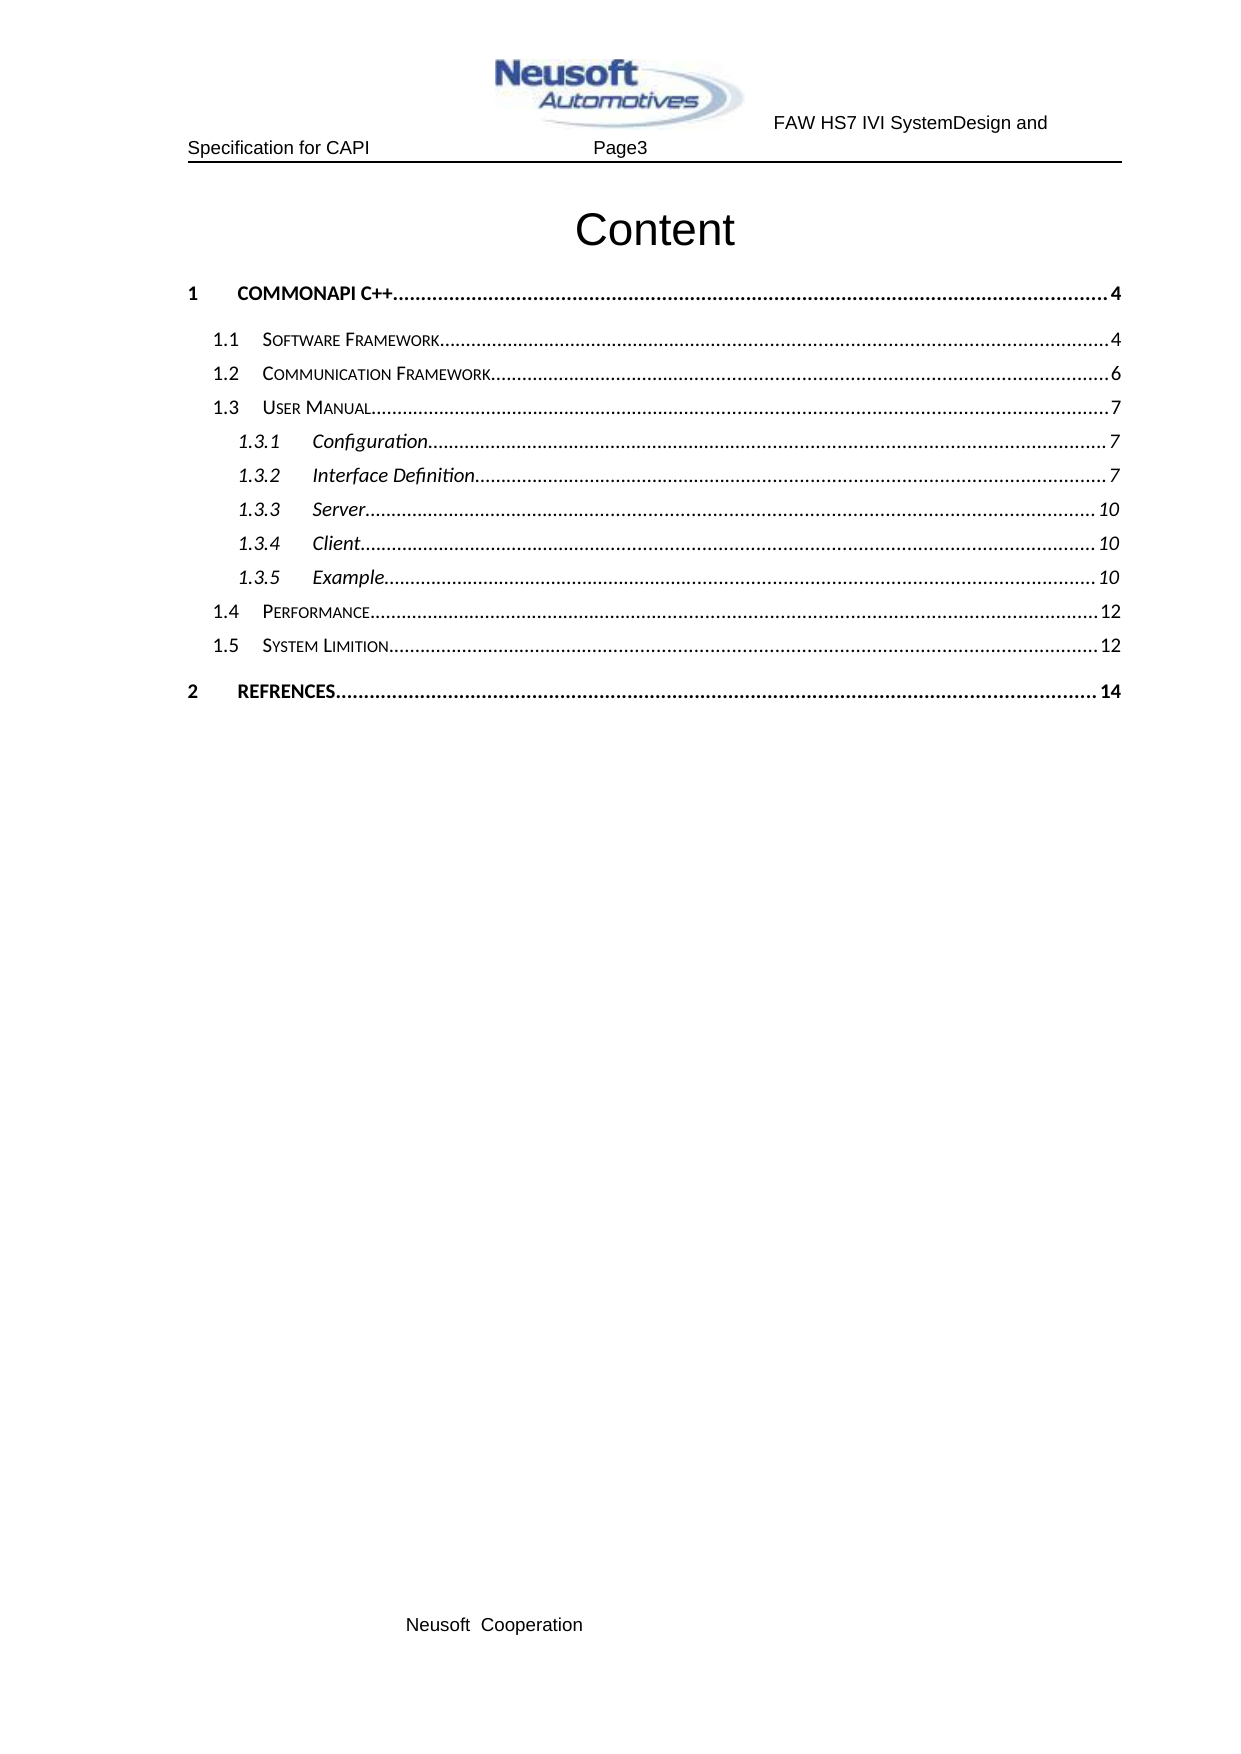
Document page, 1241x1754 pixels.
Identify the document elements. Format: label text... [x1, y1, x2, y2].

text 1.3.4 Client 10 [237, 526, 1122, 560]
text 1.3.3 Server 10 [237, 492, 1122, 526]
picture [495, 59, 745, 130]
text 1.1 Software Framework 4 [212, 322, 1122, 356]
text 1 CommonAPI C++ 4 [187, 276, 1122, 309]
text 1.3.5 Example 10 [237, 560, 1122, 594]
text Content [187, 195, 1122, 263]
text 1.5 System Limition 12 [212, 628, 1122, 662]
text 1.3 User Manual 7 [212, 390, 1122, 424]
text 1.3.2 Interface Definition 7 [237, 458, 1122, 492]
text 2 Refrences 14 [187, 674, 1122, 708]
text 1.4 Performance 12 [212, 594, 1122, 628]
text 1.3.1 Configuration 7 [237, 424, 1122, 458]
text 1.2 Communication Framework 6 [212, 356, 1122, 390]
